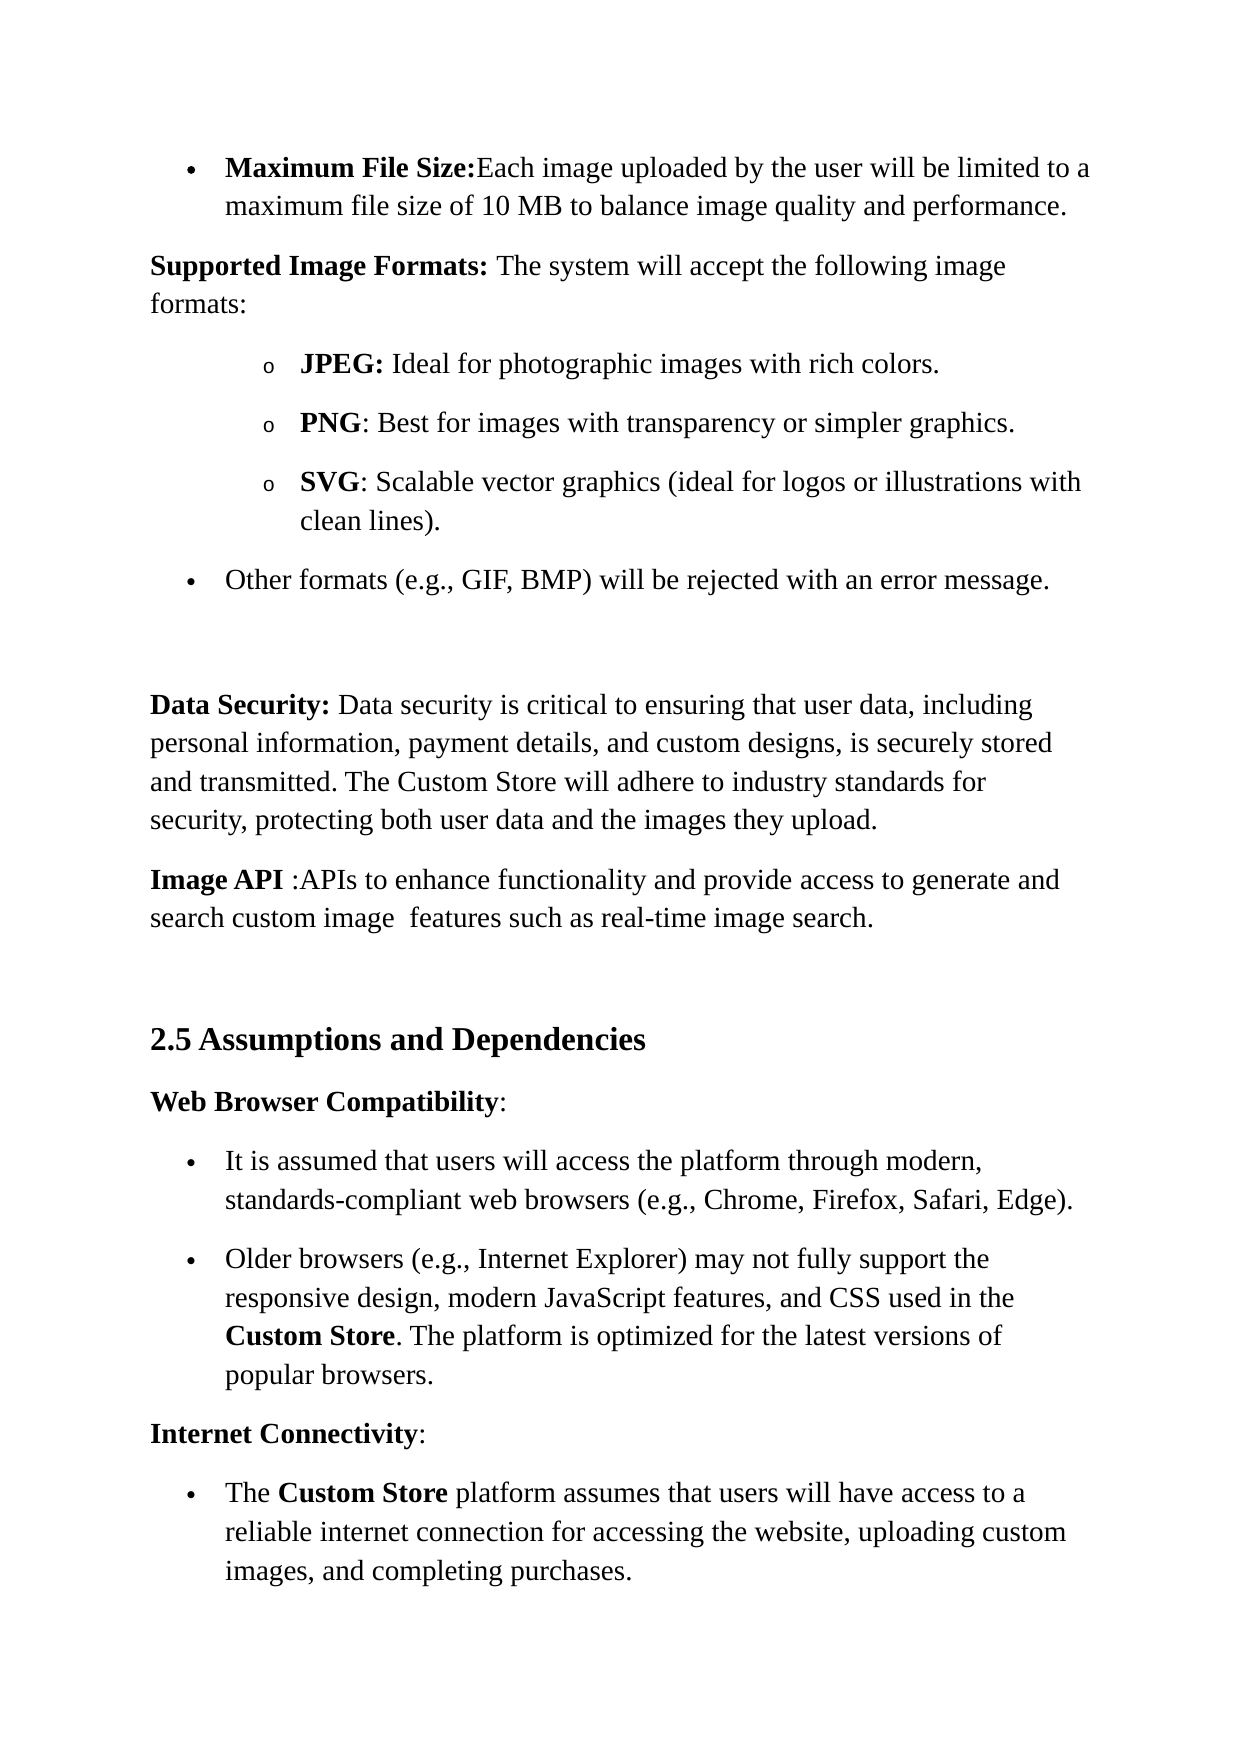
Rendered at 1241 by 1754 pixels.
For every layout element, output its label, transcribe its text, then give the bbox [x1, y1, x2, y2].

text Image API :APIs to enhance functionality and provide access to generate and search custom image features such as real-time image search. [150, 862, 1090, 934]
list The Custom Store platform assumes that users will have access to a reliable internet connection for accessing the website, uploading custom images, and completing purchases. [187, 1476, 1090, 1586]
list PNG: Best for images with transparency or simpler graphics. [262, 405, 1090, 439]
text Internet Connectivity: [150, 1416, 1090, 1450]
list Older browsers (e.g., Internet Explorer) may not fully support the responsive design, modern JavaScript features, and CSS used in the Custom Store. The platform is optimized for the latest versions of popular browsers. [187, 1241, 1090, 1390]
list SVG: Scalable vector graphics (ideal for logos or illustrations with clean lines). [262, 464, 1090, 537]
list Maximum File Size:Each image uploaded by the user will be limited to a maximum file size of 10 MB to balance image quality and performance. [187, 150, 1090, 222]
list JPEG: Ideal for photographic images with rich colors. [262, 346, 1090, 379]
text Web Browser Compatibility: [150, 1084, 1090, 1117]
text Data Security: Data security is critical to ensuring that user data, including personal information, payment details, and custom designs, is securely stored and transmitted. The Custom Store will adhere to industry standards for security, protecting both user data and the images they upload. [150, 687, 1090, 836]
text 2.5 Assumptions and Dependencies [150, 1019, 1090, 1057]
list It is assumed that users will access the platform through modern, standards-compliant web browsers (e.g., Chrome, Firefox, Safari, Edge). [187, 1143, 1090, 1215]
list Other formats (e.g., GIF, BMP) will be rejected with an error message. [187, 562, 1090, 596]
text Supported Image Formats: The system will accept the following image formats: [150, 248, 1090, 320]
